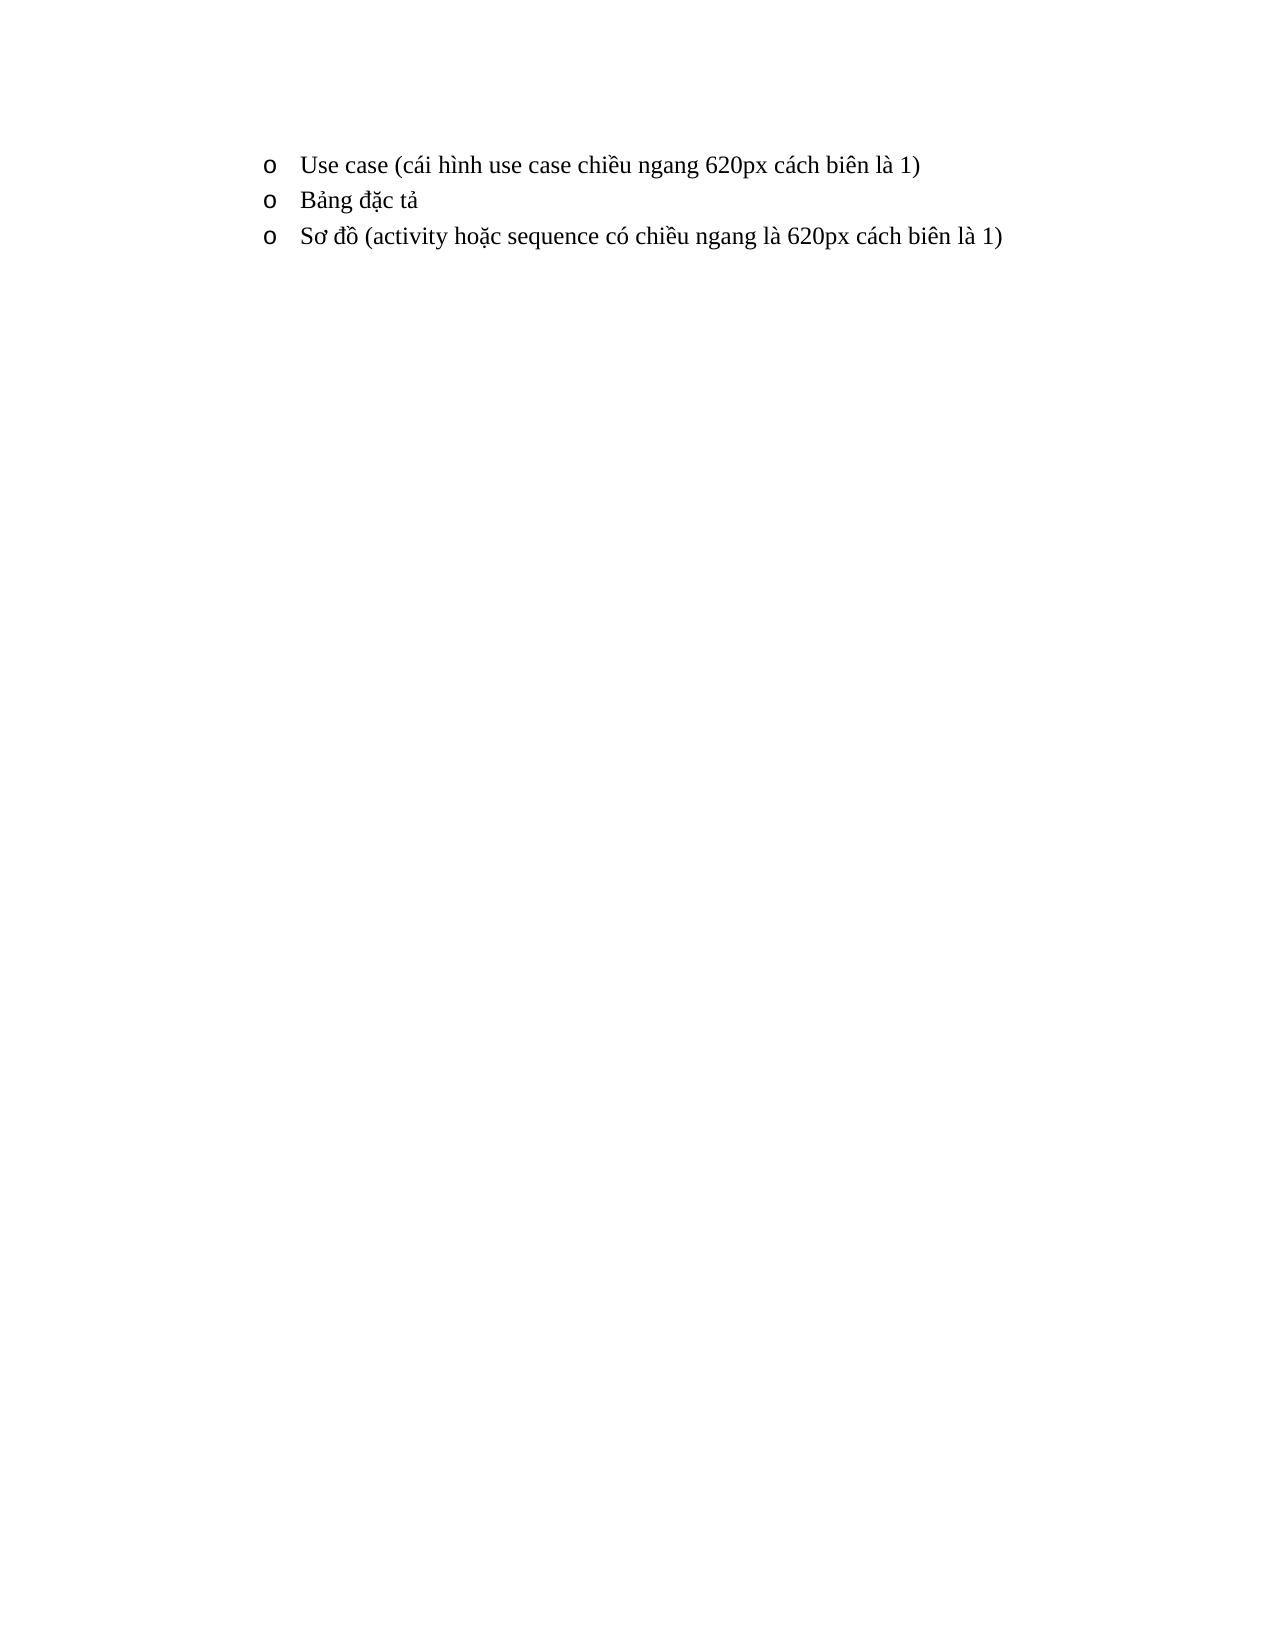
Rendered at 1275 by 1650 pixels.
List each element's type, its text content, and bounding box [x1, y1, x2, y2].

list Use case (cái hình use case chiều ngang 620px cách biên là 1) [262, 150, 1125, 181]
list Bảng đặc tả [262, 185, 1125, 216]
list Sơ đồ (activity hoặc sequence có chiều ngang là 620px cách biên là 1) [262, 221, 1125, 252]
